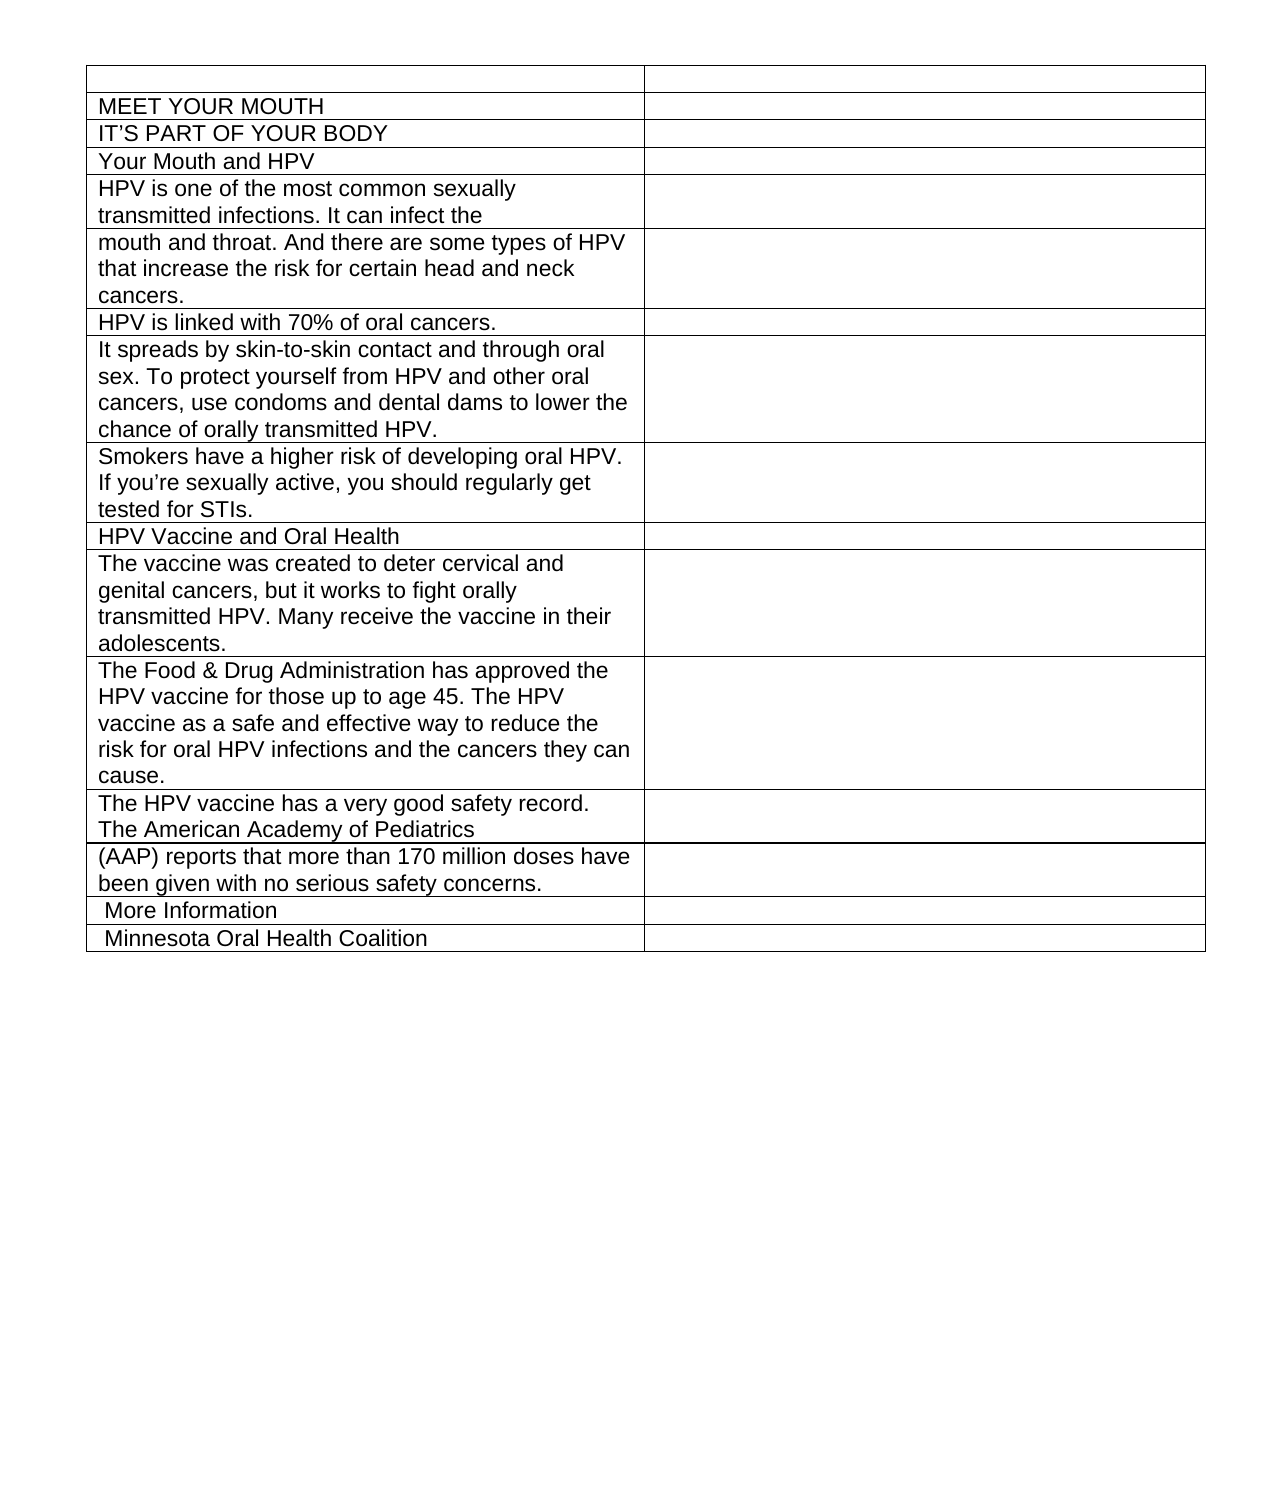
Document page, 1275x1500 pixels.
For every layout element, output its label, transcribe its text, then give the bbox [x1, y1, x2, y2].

table_cell The Food & Drug Administration has approved the HPV vaccine for those up to age 45. The HPV vaccine as a safe and effective way to reduce the risk for oral HPV infections and the cancers they can cause. [87, 657, 644, 789]
table_cell (AAP) reports that more than 170 million doses have been given with no serious safety concerns. [87, 844, 644, 896]
table_cell [645, 120, 1205, 147]
table_cell More Information [87, 897, 644, 923]
table_header [87, 66, 644, 92]
table_cell [645, 657, 1205, 789]
table_cell Your Mouth and HPV [87, 148, 644, 174]
table_cell MEET YOUR MOUTH [87, 93, 644, 119]
table_cell [645, 523, 1205, 549]
table_cell [645, 148, 1205, 174]
table_cell [645, 309, 1205, 335]
table_header [645, 66, 1205, 92]
table_cell [645, 229, 1205, 308]
table_cell The vaccine was created to deter cervical and genital cancers, but it works to fight orally transmitted HPV. Many receive the vaccine in their adolescents. [87, 550, 644, 656]
table_cell It spreads by skin-to-skin contact and through oral sex. To protect yourself from HPV and other oral cancers, use condoms and dental dams to lower the chance of orally transmitted HPV. [87, 336, 644, 442]
table_cell [645, 550, 1205, 656]
table_cell [645, 897, 1205, 923]
table_cell The HPV vaccine has a very good safety record. The American Academy of Pediatrics [87, 790, 644, 842]
table_cell [645, 844, 1205, 896]
table_cell IT’S PART OF YOUR BODY [87, 120, 644, 147]
table_cell HPV is one of the most common sexually transmitted infections. It can infect the [87, 175, 644, 228]
table_cell [645, 443, 1205, 522]
table_cell [645, 790, 1205, 842]
table_cell Smokers have a higher risk of developing oral HPV. If you’re sexually active, you should regularly get tested for STIs. [87, 443, 644, 522]
table_cell HPV Vaccine and Oral Health [87, 523, 644, 549]
table_cell Minnesota Oral Health Coalition [87, 925, 644, 951]
table_cell mouth and throat. And there are some types of HPV that increase the risk for certain head and neck cancers. [87, 229, 644, 308]
table_cell [645, 175, 1205, 228]
table_cell [645, 925, 1205, 951]
table_cell [645, 336, 1205, 442]
table_cell [645, 93, 1205, 119]
table_cell HPV is linked with 70% of oral cancers. [87, 309, 644, 335]
